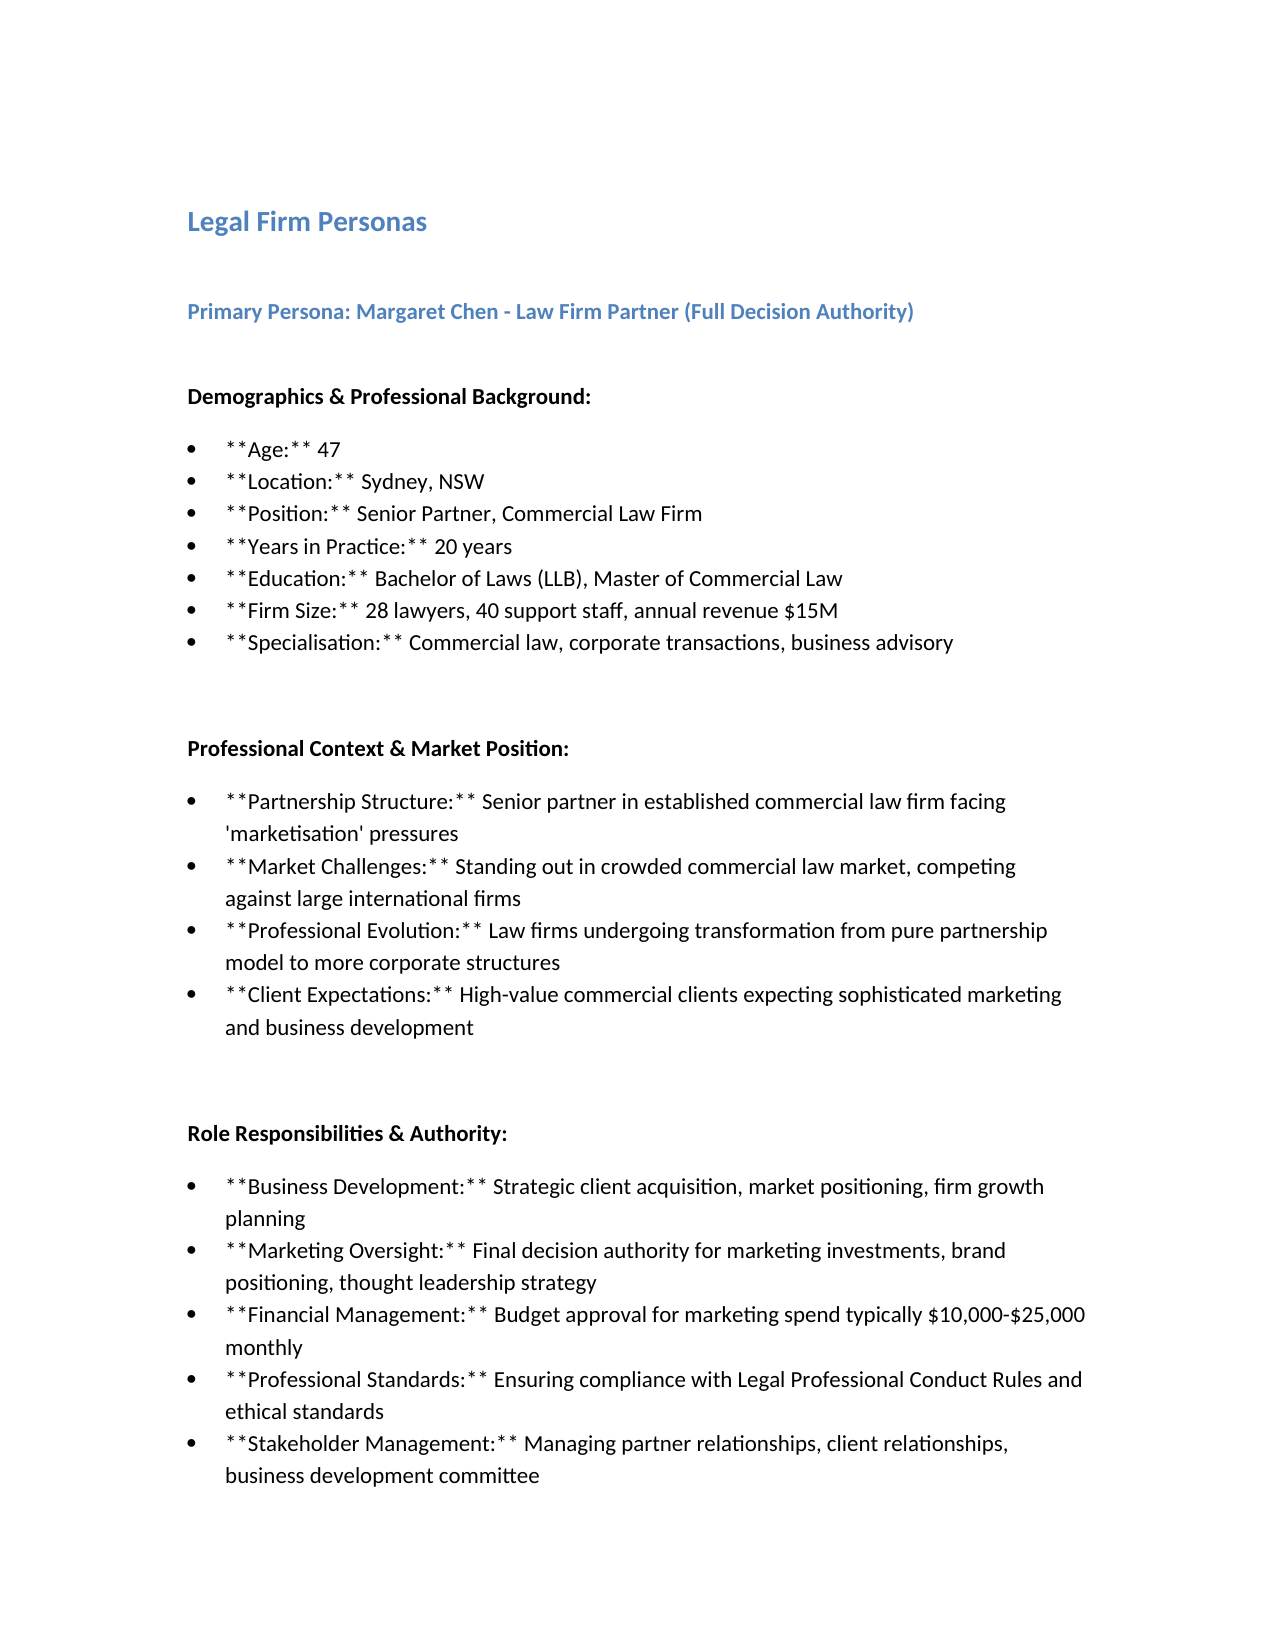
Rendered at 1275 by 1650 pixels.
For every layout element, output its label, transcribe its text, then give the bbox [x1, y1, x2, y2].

list **Market Challenges:** Standing out in crowded commercial law market, competing against large international firms [187, 852, 1087, 912]
list **Specialisation:** Commercial law, corporate transactions, business advisory [187, 628, 1087, 656]
list **Professional Evolution:** Law firms undergoing transformation from pure partnership model to more corporate structures [187, 916, 1087, 976]
list **Stakeholder Management:** Managing partner relationships, client relationships, business development committee [187, 1429, 1087, 1489]
subtitle Primary Persona: Margaret Chen - Law Firm Partner (Full Decision Authority) [187, 297, 1087, 325]
list **Client Expectations:** High-value commercial clients expecting sophisticated marketing and business development [187, 981, 1087, 1041]
list **Marketing Oversight:** Final decision authority for marketing investments, brand positioning, thought leadership strategy [187, 1236, 1087, 1296]
list **Partnership Structure:** Senior partner in established commercial law firm facing 'marketisation' pressures [187, 787, 1087, 848]
list **Age:** 47 [187, 435, 1087, 463]
list **Education:** Bachelor of Laws (LLB), Master of Commercial Law [187, 564, 1087, 592]
text Demographics & Professional Background: [187, 382, 1087, 410]
subtitle Legal Firm Personas [187, 203, 1087, 239]
text Role Responsibilities & Authority: [187, 1119, 1087, 1147]
list **Location:** Sydney, NSW [187, 467, 1087, 495]
list **Years in Practice:** 20 years [187, 532, 1087, 560]
list **Position:** Senior Partner, Commercial Law Firm [187, 499, 1087, 528]
list **Financial Management:** Budget approval for marketing spend typically $10,000-$25,000 monthly [187, 1301, 1087, 1361]
text Professional Context & Market Position: [187, 734, 1087, 762]
list **Firm Size:** 28 lawyers, 40 support staff, annual revenue $15M [187, 596, 1087, 624]
list **Professional Standards:** Ensuring compliance with Legal Professional Conduct Rules and ethical standards [187, 1365, 1087, 1425]
list **Business Development:** Strategic client acquisition, market positioning, firm growth planning [187, 1172, 1087, 1232]
